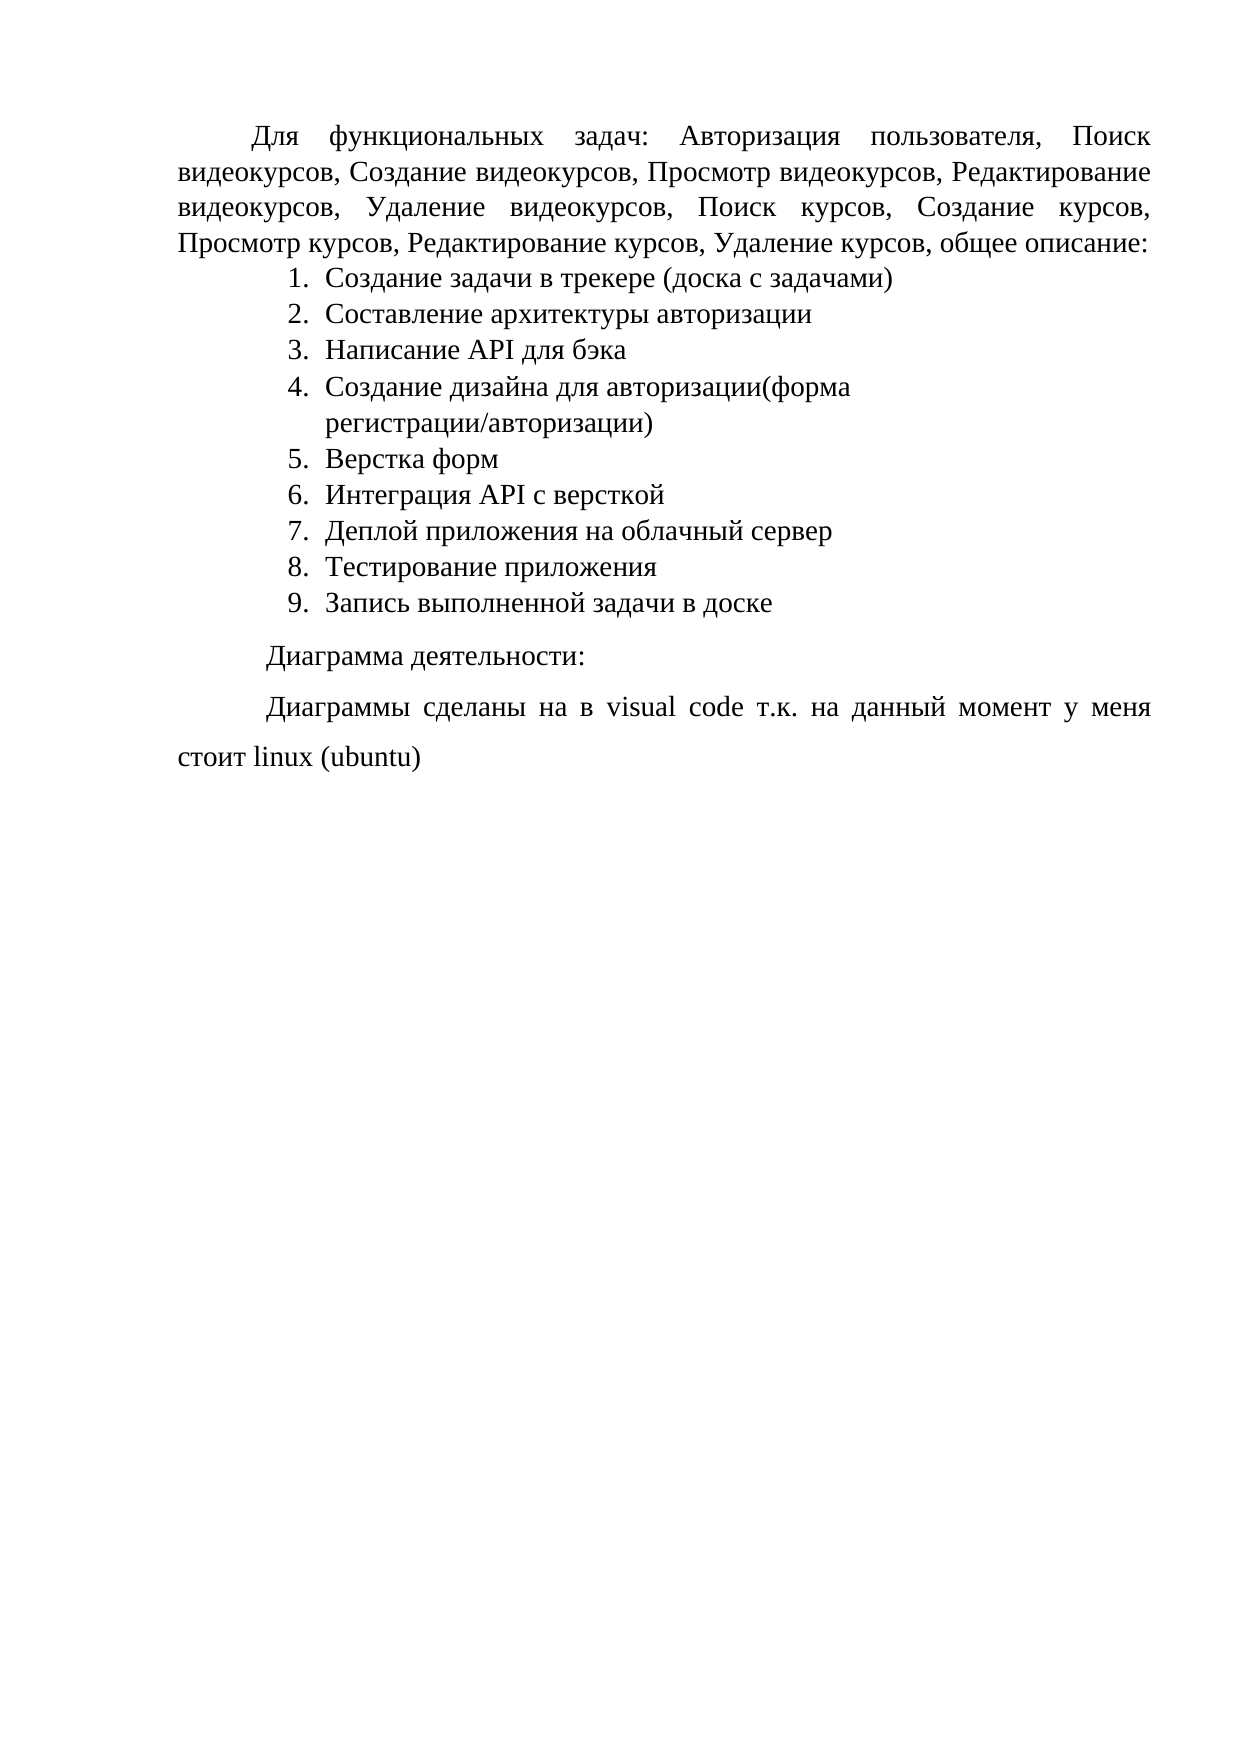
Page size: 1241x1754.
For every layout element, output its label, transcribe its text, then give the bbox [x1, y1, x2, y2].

list Деплой приложения на облачный сервер [287, 513, 1152, 547]
list Составление архитектуры авторизации [287, 296, 1152, 330]
list Интеграция API с версткой [287, 477, 1152, 511]
text Диаграммы сделаны на в visual code т.к. на данный момент у меня стоит linux (ubuntu) [177, 689, 1152, 772]
list Тестирование приложения [287, 549, 1152, 583]
list Верстка форм [287, 441, 1152, 474]
text Диаграмма деятельности: [177, 638, 1152, 672]
list Запись выполненной задачи в доске [287, 586, 1152, 619]
list Создание дизайна для авторизации(форма регистрации/авторизации) [287, 369, 1152, 438]
list Создание задачи в трекере (доска с задачами) [287, 260, 1152, 294]
text Для функциональных задач: Авторизация пользователя, Поиск видеокурсов, Создание видеокурсов, Просмотр видеокурсов, Редактирование видеокурсов, Удаление видеокурсов, Поиск курсов, Создание курсов, Просмотр курсов, Редактирование курсов, Удаление курсов, общее описание: [177, 118, 1152, 258]
list Написание API для бэка [287, 332, 1152, 366]
